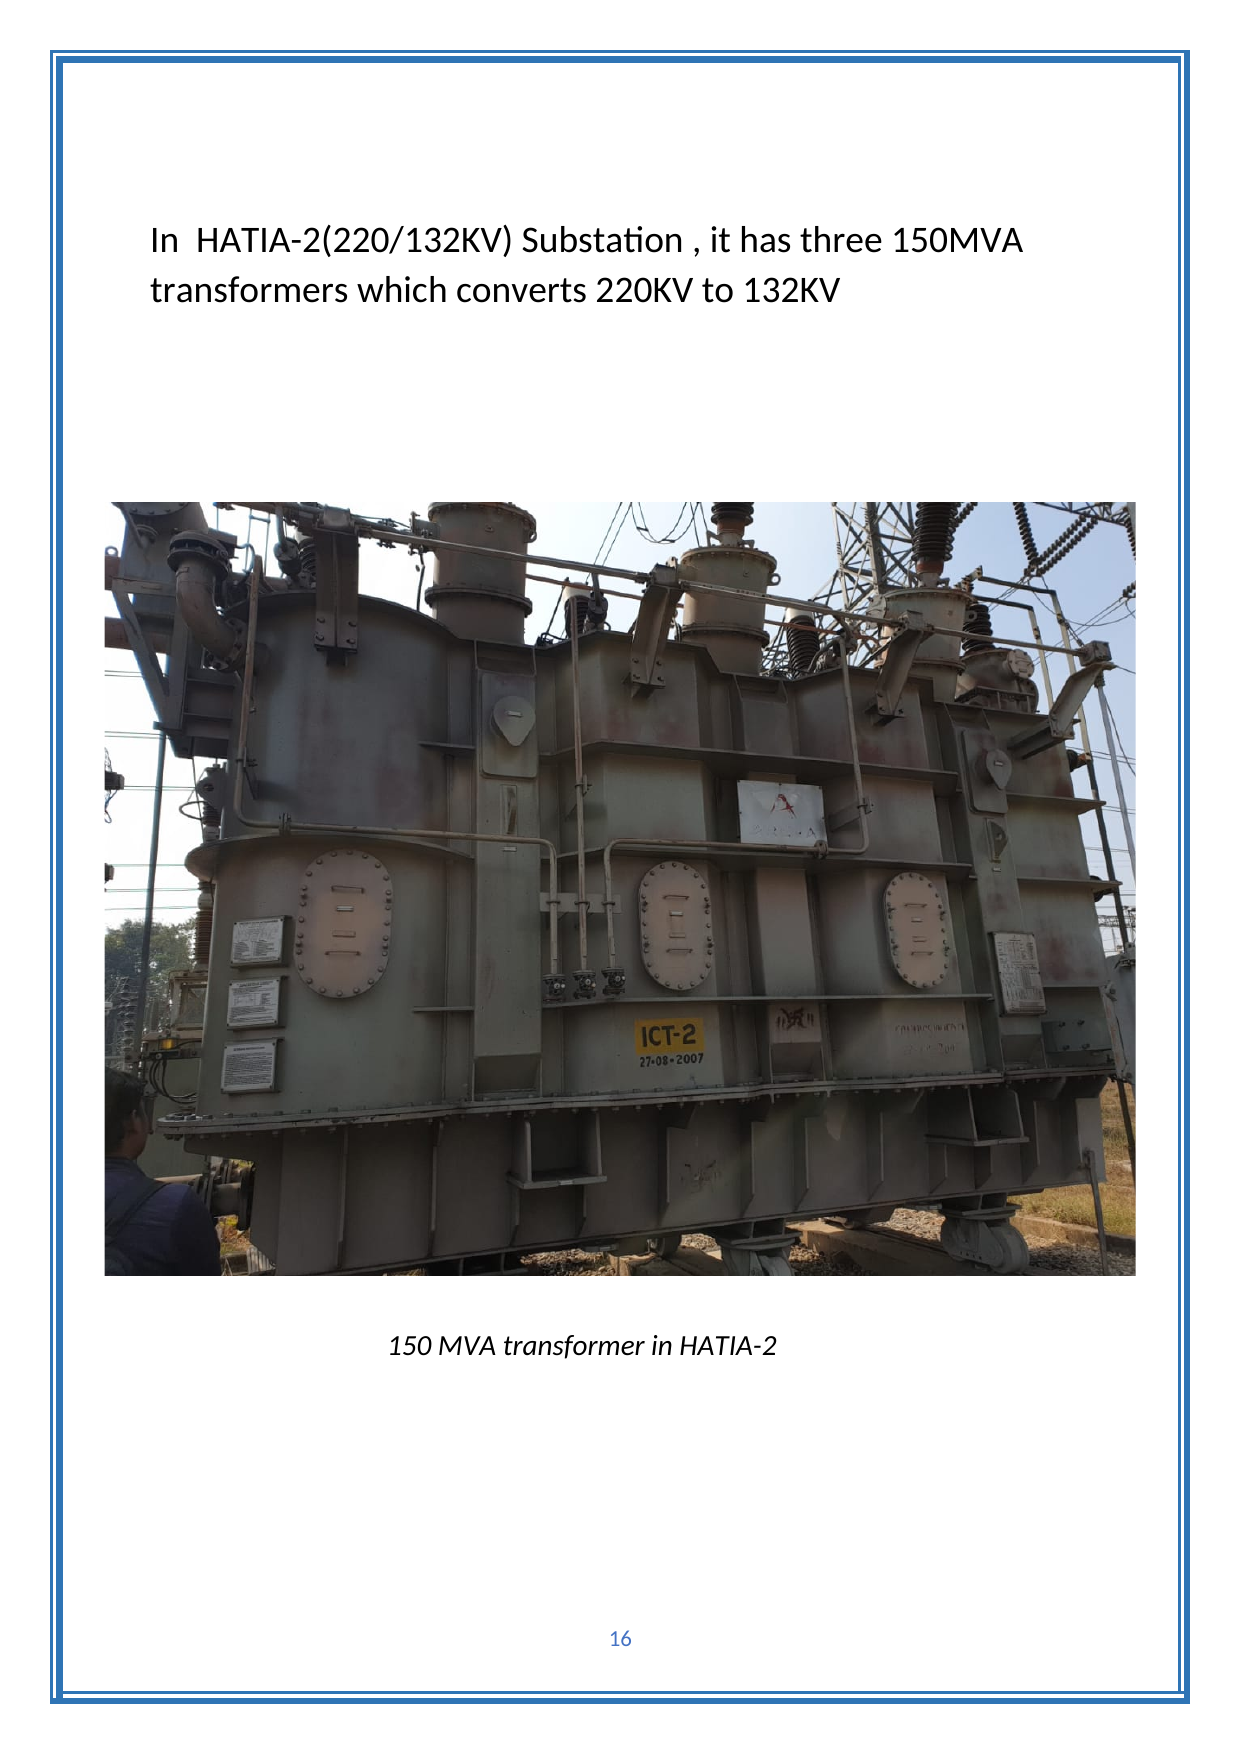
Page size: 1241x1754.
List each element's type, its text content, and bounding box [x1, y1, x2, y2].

text In HATIA-2(220/132KV) Substation , it has three 150MVA transformers which converts 220KV to 132KV [150, 216, 1090, 311]
picture [104, 502, 1136, 1276]
text 150 MVA transformer in HATIA-2 [150, 1327, 1090, 1363]
